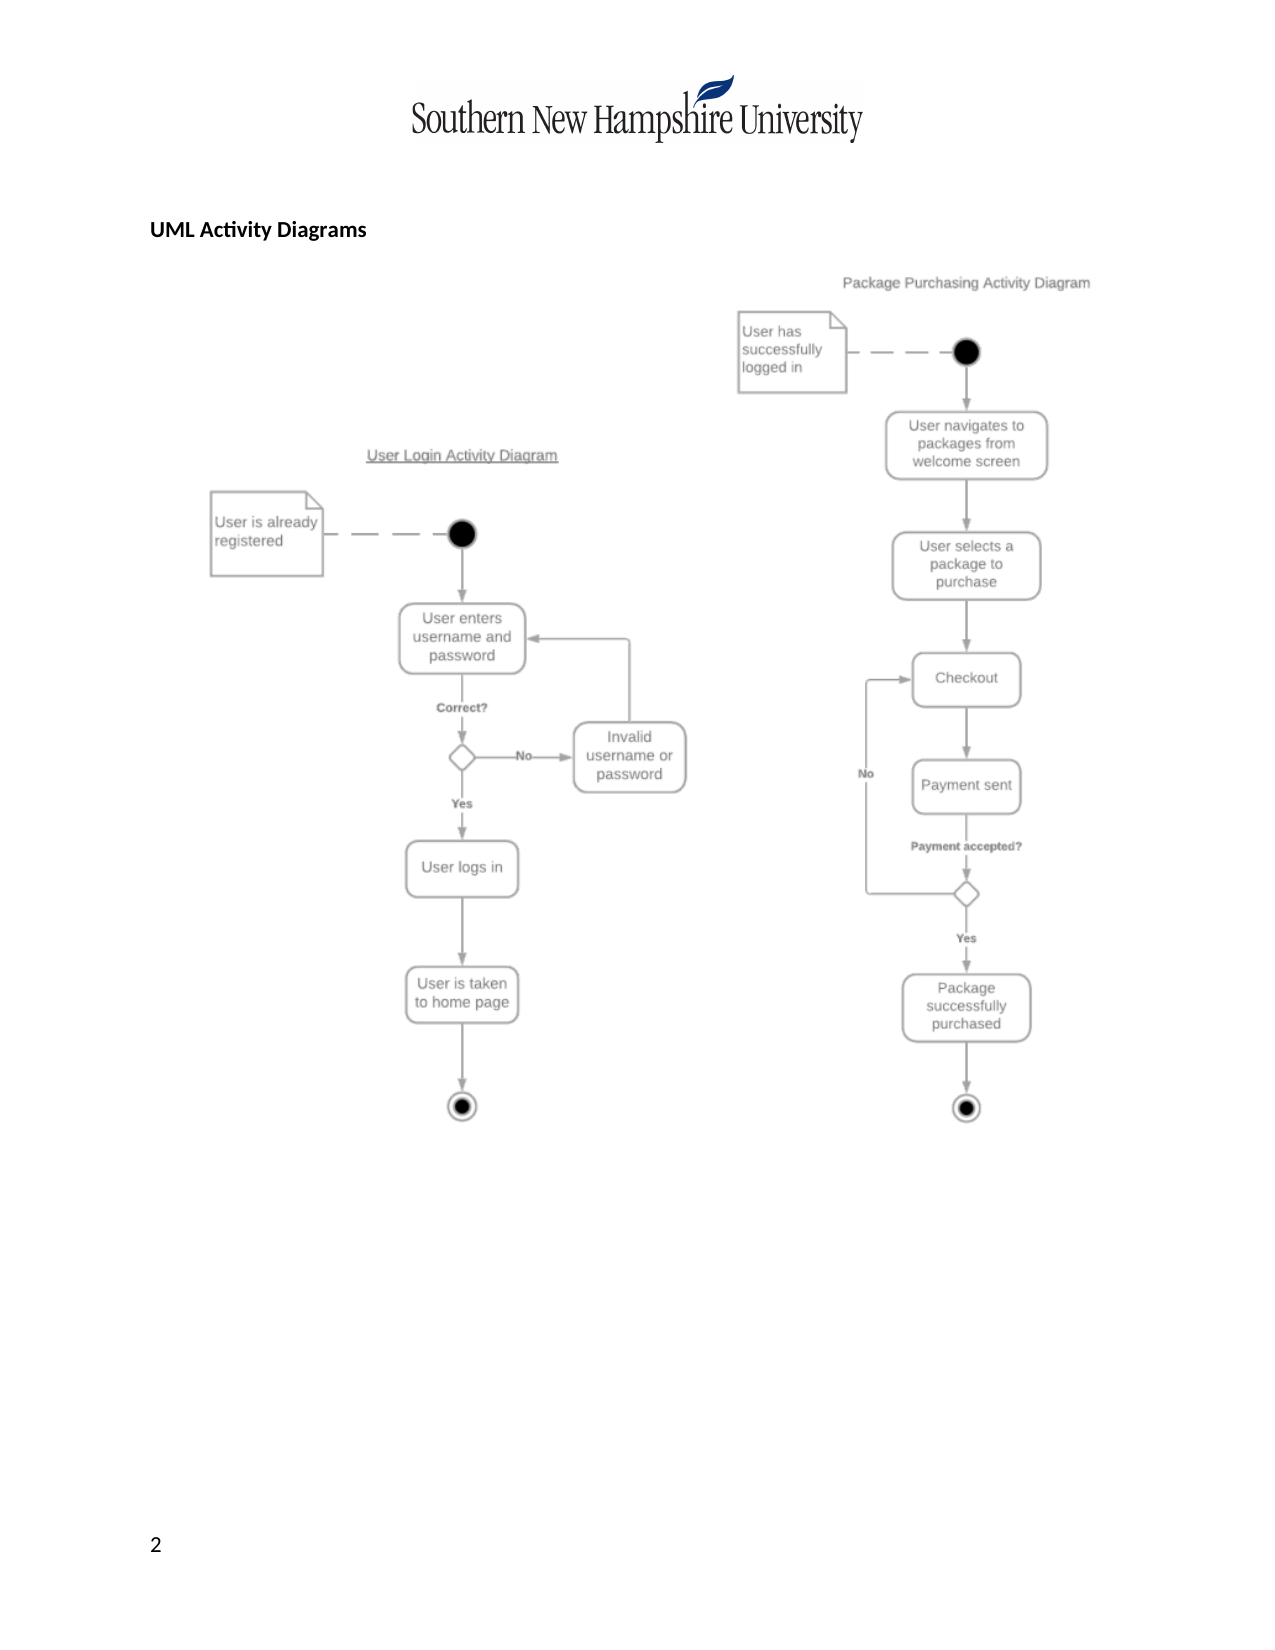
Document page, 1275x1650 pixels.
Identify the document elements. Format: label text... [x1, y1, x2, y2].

picture [412, 75, 863, 143]
subtitle UML Activity Diagrams [150, 215, 1125, 243]
picture [150, 271, 1125, 1130]
